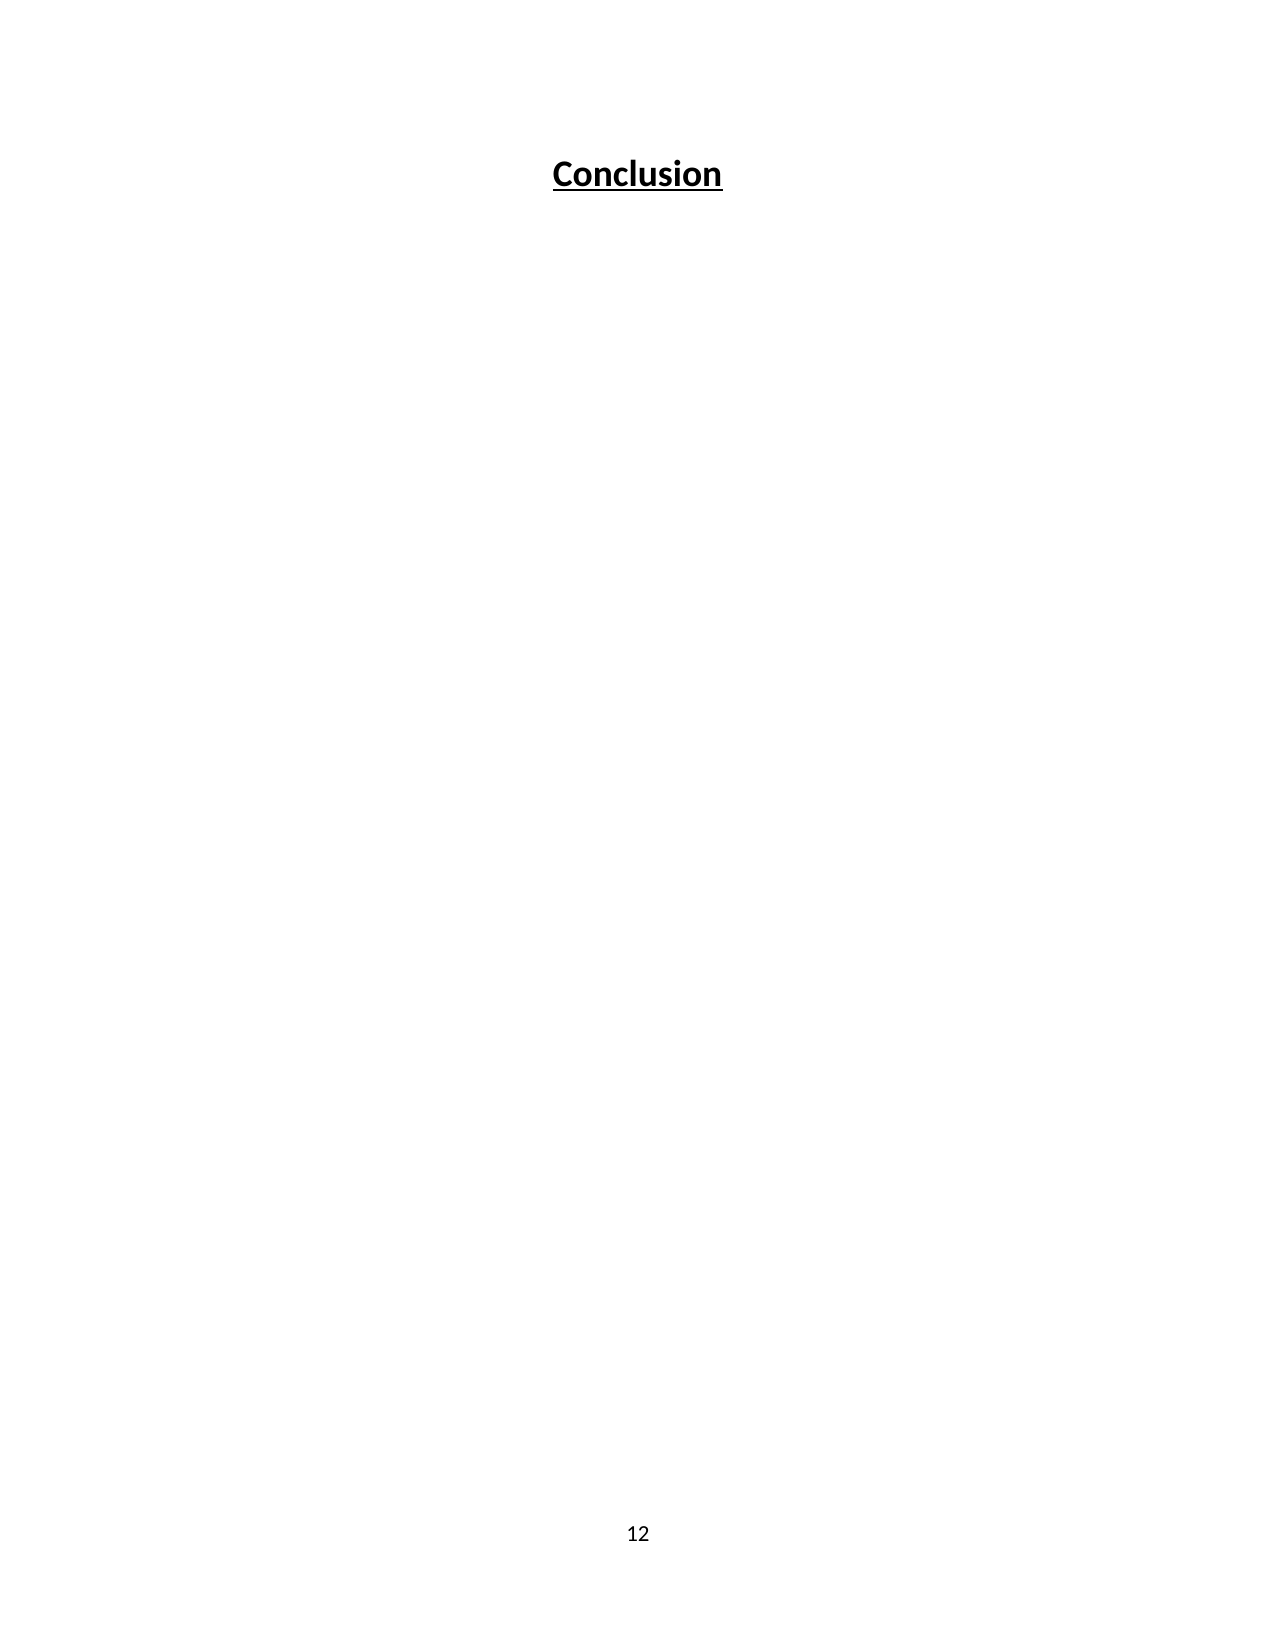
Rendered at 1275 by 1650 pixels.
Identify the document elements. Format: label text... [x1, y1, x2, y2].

text Conclusion [150, 150, 1125, 196]
